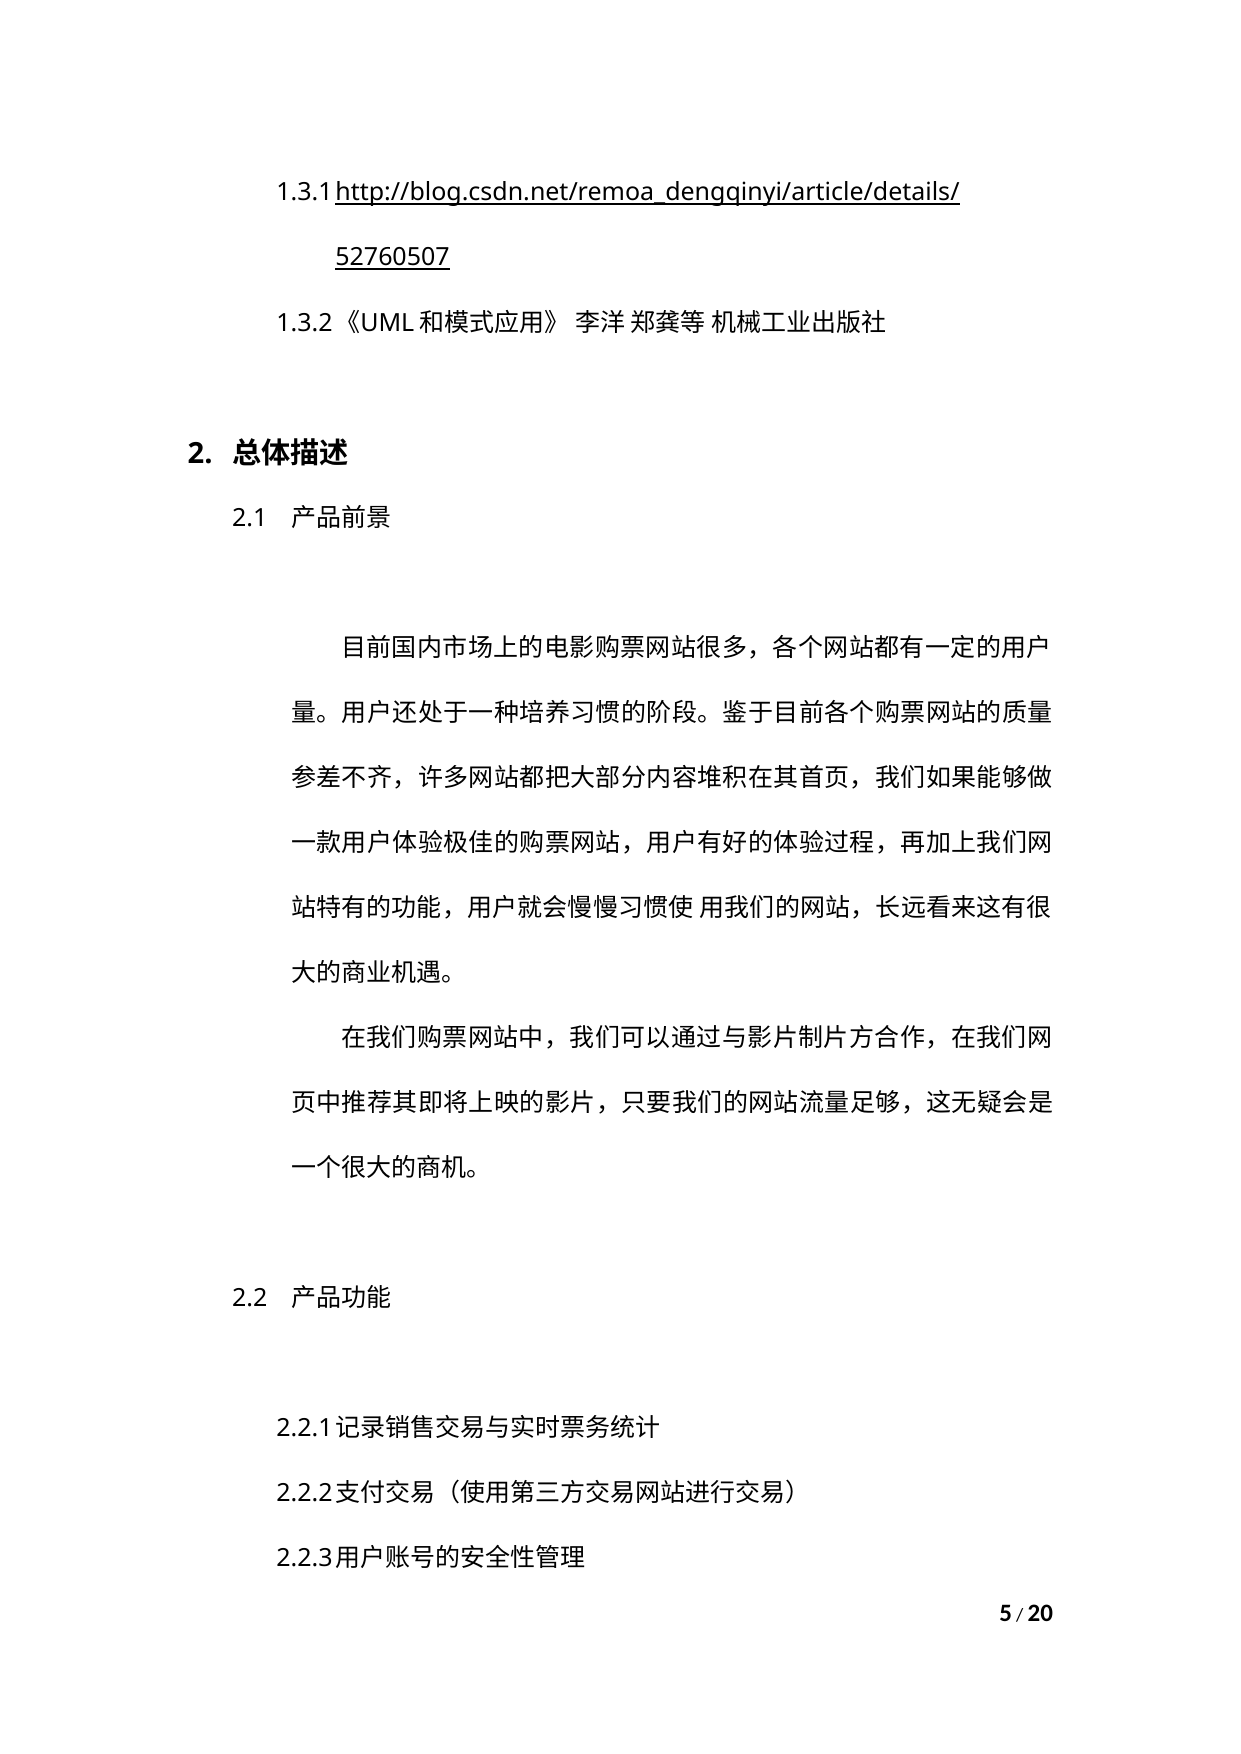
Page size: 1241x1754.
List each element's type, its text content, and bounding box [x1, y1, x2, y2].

list 支付交易（使用第三方交易网站进行交易） [276, 1458, 1053, 1523]
list 《UML和模式应用》 李洋 郑龚等 机械工业出版社 [276, 288, 1053, 353]
list 总体描述 [187, 418, 1053, 483]
list 在我们购票网站中，我们可以通过与影片制片方合作，在我们网页中推荐其即将上映的影片，只要我们的网站流量足够，这无疑会是一个很大的商机。 [291, 1003, 1053, 1198]
list 用户账号的安全性管理 [276, 1523, 1053, 1588]
list 产品功能 [232, 1263, 1053, 1328]
list http://blog.csdn.net/remoa_dengqinyi/article/details/52760507 [276, 158, 1053, 288]
list 目前国内市场上的电影购票网站很多，各个网站都有一定的用户量。用户还处于一种培养习惯的阶段。鉴于目前各个购票网站的质量参差不齐，许多网站都把大部分内容堆积在其首页，我们如果能够做一款用户体验极佳的购票网站，用户有好的体验过程，再加上我们网站特有的功能，用户就会慢慢习惯使 用我们的网站，长远看来这有很大的商业机遇。 [291, 613, 1053, 1003]
list 产品前景 [232, 483, 1053, 548]
list 记录销售交易与实时票务统计 [276, 1393, 1053, 1458]
